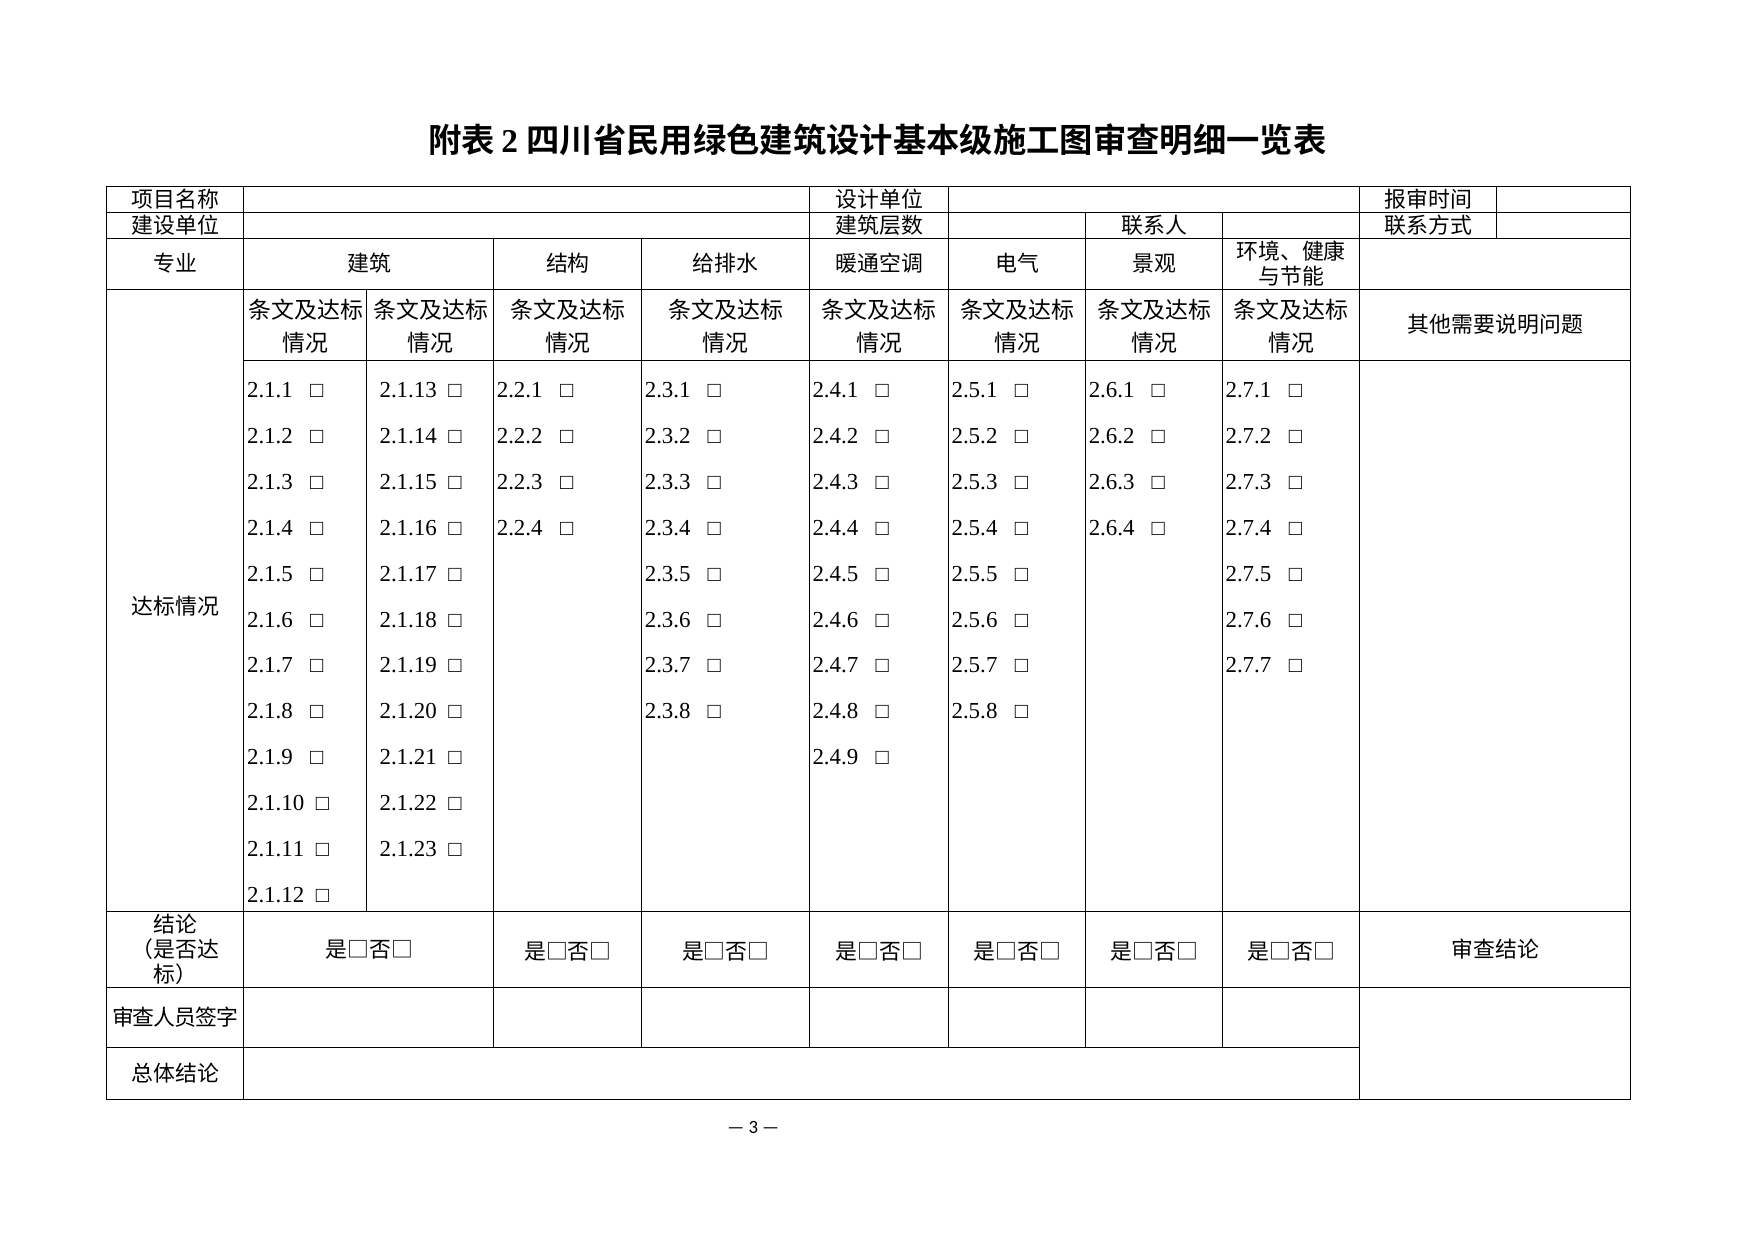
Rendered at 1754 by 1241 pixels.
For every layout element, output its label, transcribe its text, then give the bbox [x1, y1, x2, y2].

table_cell 是□否□ [1223, 912, 1359, 987]
table_cell [1360, 239, 1630, 289]
table_header [949, 187, 1359, 212]
table_cell 建筑层数 [810, 213, 948, 238]
table_cell 联系人 [1086, 213, 1222, 238]
table_cell [244, 213, 809, 238]
table_header 设计单位 [810, 187, 948, 212]
table_cell [949, 213, 1085, 238]
table_cell 是□否□ [810, 912, 948, 987]
table_cell [1360, 988, 1630, 1099]
table_cell 条文及达标情况 [810, 290, 948, 360]
table_cell [810, 988, 948, 1047]
table_cell 条文及达标 情况 [642, 290, 809, 360]
table_cell [244, 1048, 1359, 1099]
table_cell [1360, 361, 1630, 911]
table_cell 是□否□ [949, 912, 1085, 987]
table_cell 景观 [1086, 239, 1222, 289]
table_cell [367, 361, 493, 911]
table_cell 条文及达标情况 [244, 290, 366, 360]
table_cell 条文及达标情况 [1086, 290, 1222, 360]
table_cell [949, 361, 1085, 911]
table_header 项目名称 [107, 187, 243, 212]
table_cell 是□否□ [642, 912, 809, 987]
table_cell 暖通空调 [810, 239, 948, 289]
table_cell [642, 361, 809, 911]
table_cell [1223, 988, 1359, 1047]
table_header [244, 187, 809, 212]
table_cell 建筑 [244, 239, 493, 289]
table_cell 审查结论 [1360, 912, 1630, 987]
table_cell 专业 [107, 239, 243, 289]
table_cell [494, 988, 641, 1047]
table_cell [1086, 988, 1222, 1047]
table_cell 总体结论 [107, 1048, 243, 1099]
table_cell 审查人员签字 [107, 988, 243, 1047]
table_cell [1086, 361, 1222, 911]
table_cell 达标情况 [107, 290, 243, 911]
table_cell 条文及达标 情况 [494, 290, 641, 360]
table_cell 2.4.9 □ [810, 361, 948, 911]
table_cell [1497, 213, 1630, 238]
table_cell 电气 [949, 239, 1085, 289]
table_cell 给排水 [642, 239, 809, 289]
text 附表2 四川省民用绿色建筑设计基本级施工图审查明细一览表 [118, 119, 1636, 161]
table_cell 结构 [494, 239, 641, 289]
table_cell [1223, 213, 1359, 238]
table_cell [1223, 361, 1359, 911]
table_cell [244, 988, 493, 1047]
table_cell 是□否□ [1086, 912, 1222, 987]
table_header 报审时间 [1360, 187, 1496, 212]
table_cell [642, 988, 809, 1047]
table_cell [949, 988, 1085, 1047]
table_cell 结论 （是否达标） [107, 912, 243, 987]
table_cell 是□否□ [494, 912, 641, 987]
table_cell 条文及达标情况 [1223, 290, 1359, 360]
table_cell 条文及达标情况 [949, 290, 1085, 360]
table_cell 建设单位 [107, 213, 243, 238]
table_cell 联系方式 [1360, 213, 1496, 238]
table_cell 条文及达标情况 [367, 290, 493, 360]
table_cell [244, 361, 366, 911]
table_cell [494, 361, 641, 911]
table_cell 是□否□ [244, 912, 493, 987]
table_header [1497, 187, 1630, 212]
table_cell 环境、健康与节能 [1223, 239, 1359, 289]
table_cell 其他需要说明问题 [1360, 290, 1630, 360]
